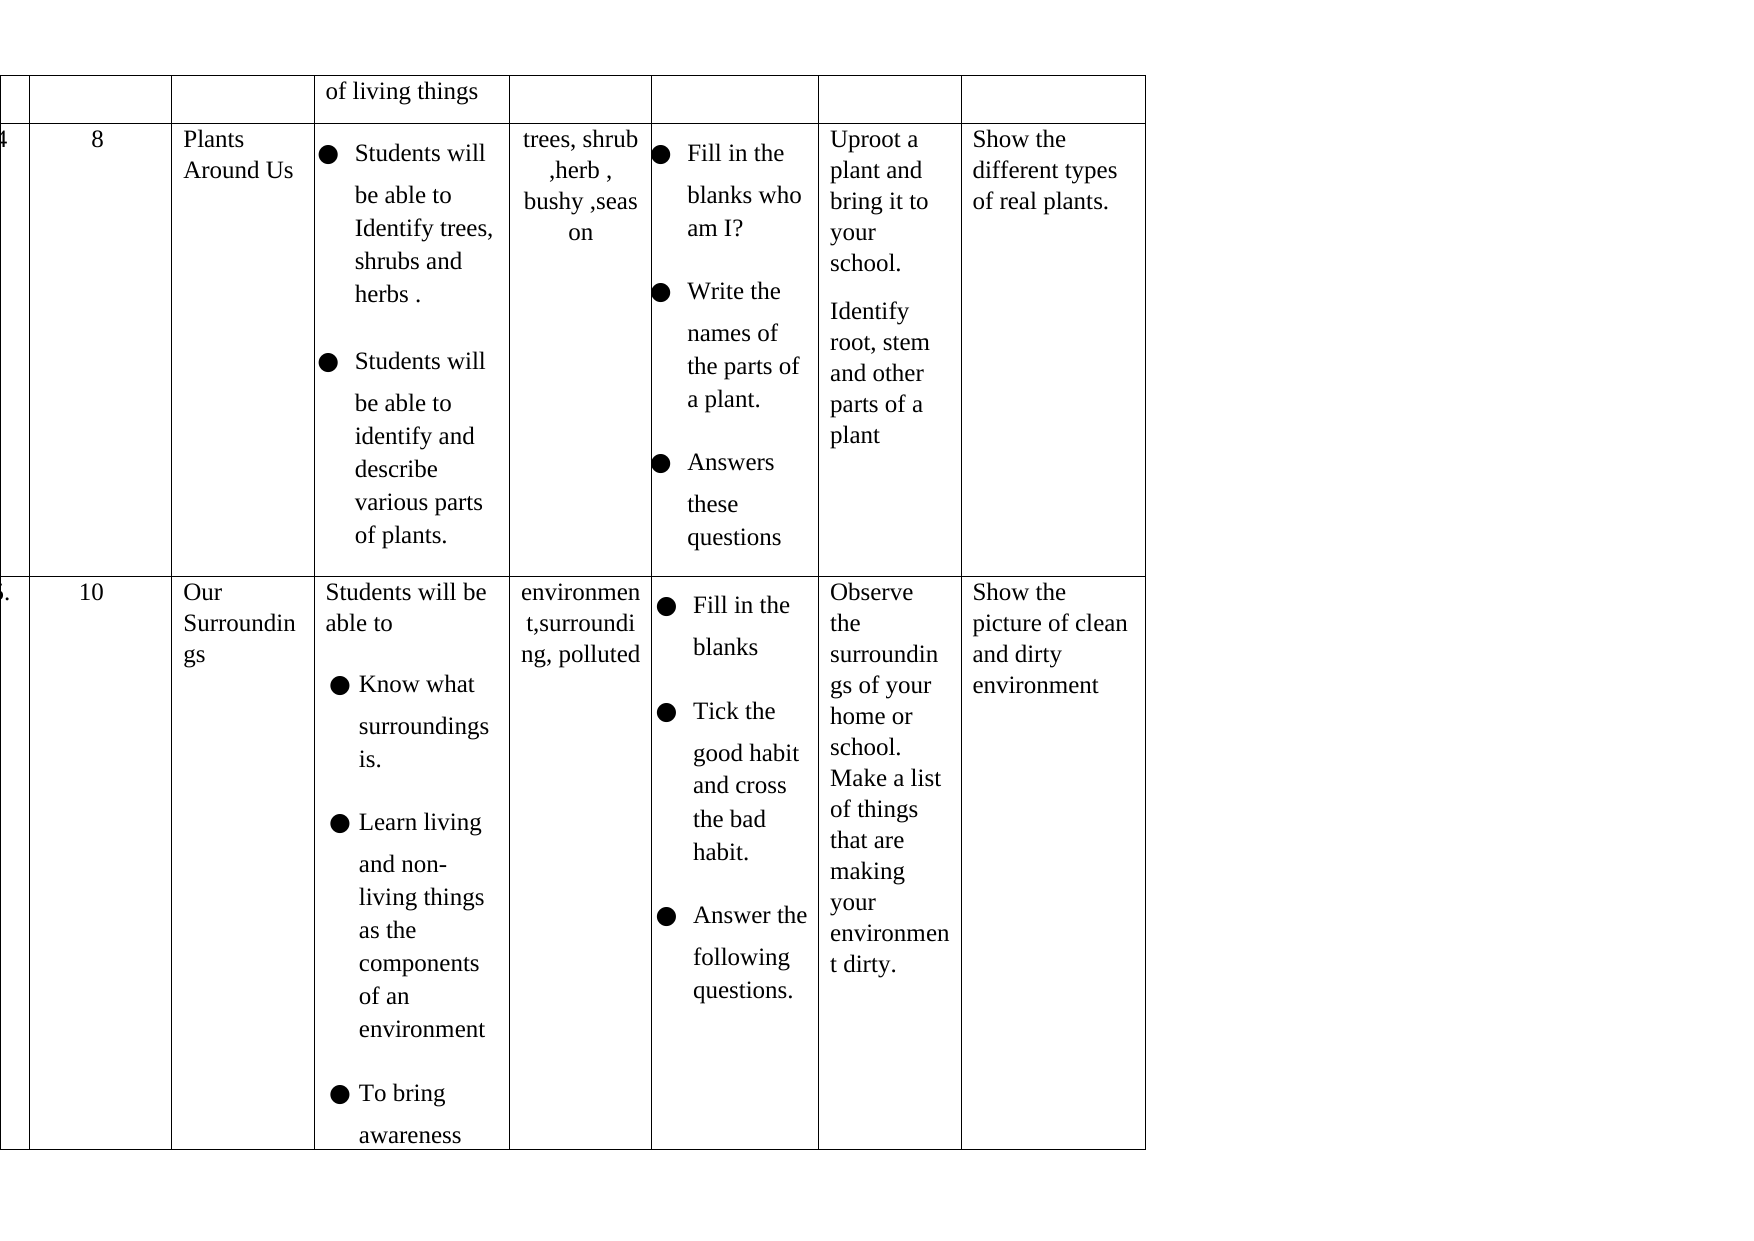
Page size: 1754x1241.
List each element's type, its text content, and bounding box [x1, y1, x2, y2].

table_cell 8 [30, 124, 171, 576]
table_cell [315, 577, 509, 1148]
table_cell Fill in the blanks who am I? Write the names of the parts of a plant. Answers these questions [652, 124, 818, 576]
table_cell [962, 577, 1145, 1148]
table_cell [510, 76, 651, 123]
table_cell 5. [1, 577, 29, 1148]
table_cell Our Surroundings [172, 577, 314, 1148]
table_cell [510, 577, 651, 1148]
table_cell Plants Around Us [172, 124, 314, 576]
table_cell 4 [1, 124, 29, 576]
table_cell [315, 76, 509, 123]
table_cell Students will be able to Identify trees, shrubs and herbs . Students will be able to identify and describe various parts of plants. [315, 124, 509, 576]
table_cell Uproot a plant and bring it to your school. Identify root, stem and other parts of a plant [819, 124, 961, 576]
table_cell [819, 76, 961, 123]
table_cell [819, 577, 961, 1148]
table_cell 10 [30, 577, 171, 1148]
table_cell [172, 76, 314, 123]
table_cell trees, shrub ,herb , bushy ,season [510, 124, 651, 576]
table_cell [652, 577, 818, 1148]
table_cell 5 [30, 76, 171, 123]
table_cell 3 [1, 76, 29, 123]
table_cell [962, 76, 1145, 123]
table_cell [652, 76, 818, 123]
table_cell Show the different types of real plants. [962, 124, 1145, 576]
